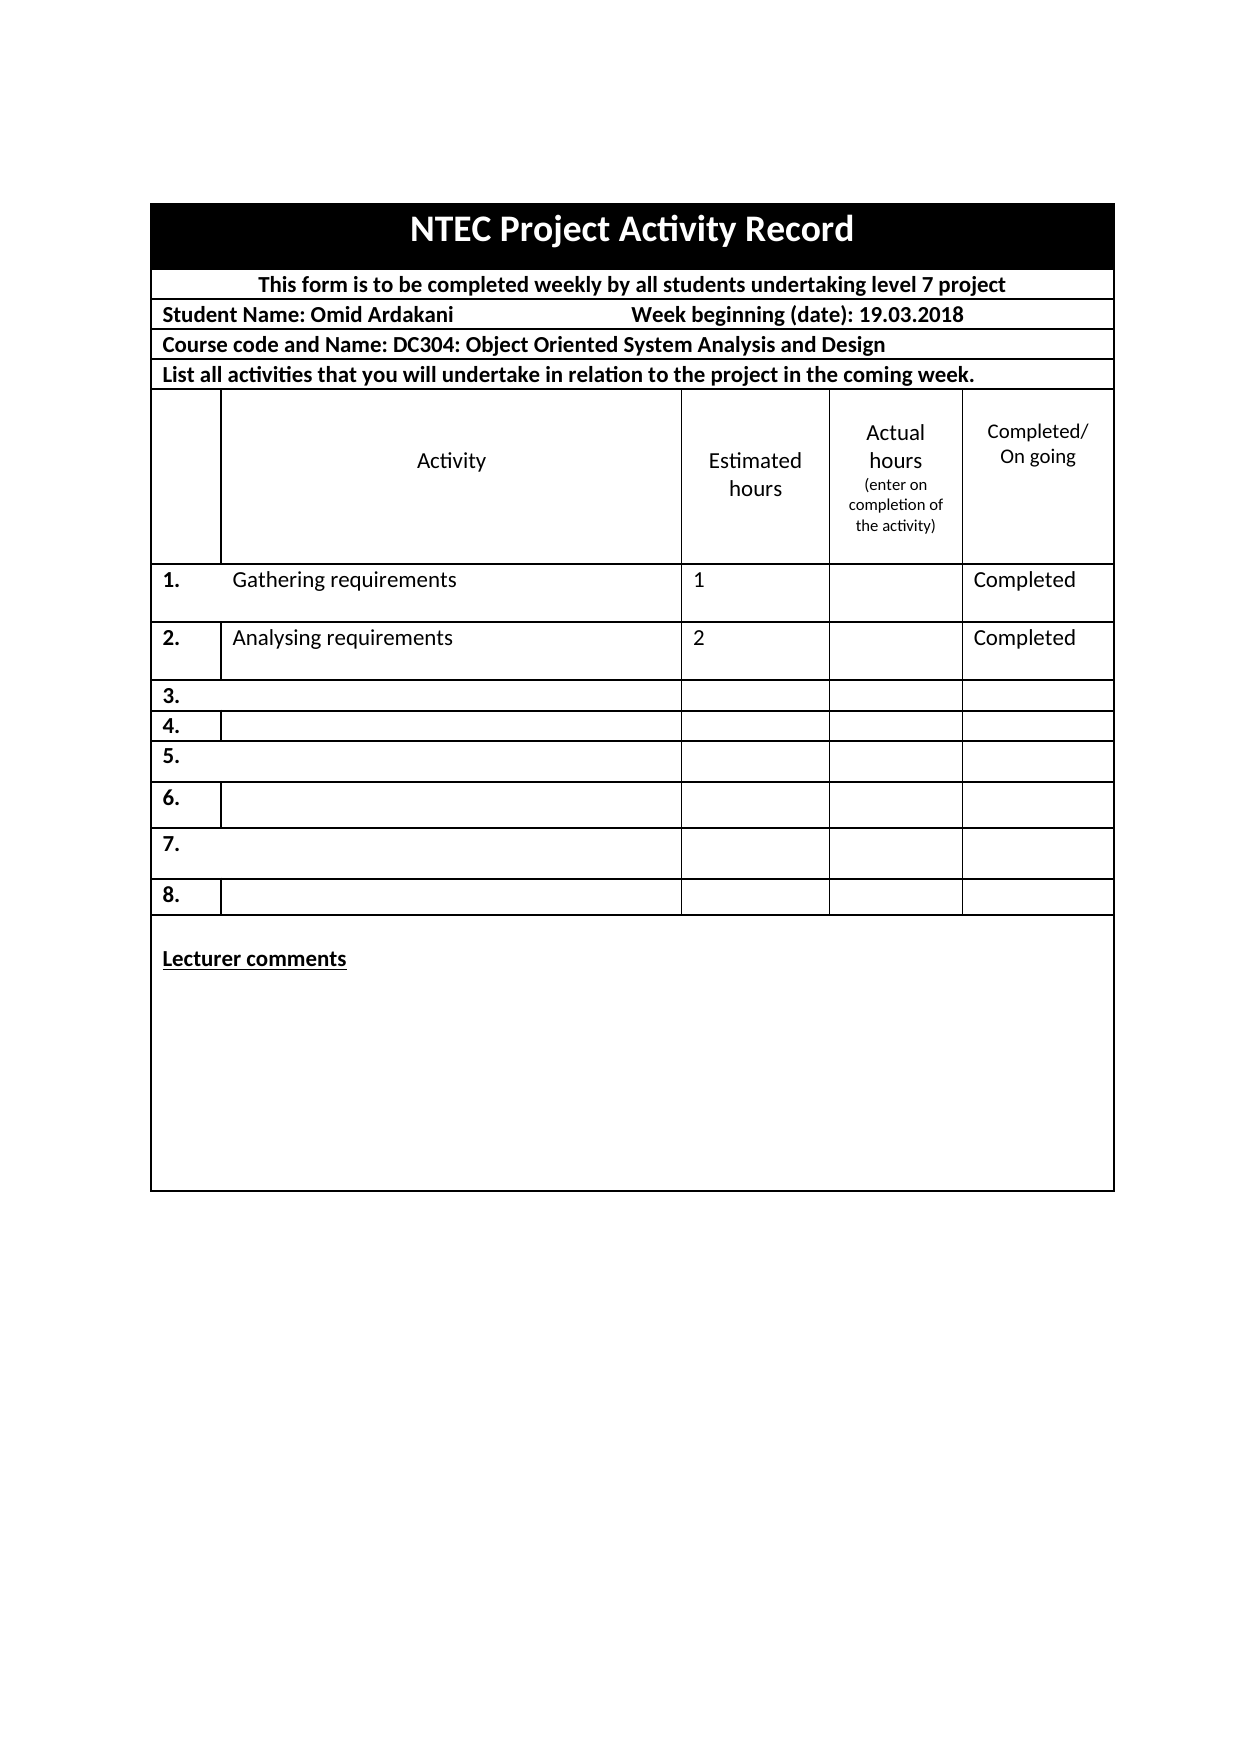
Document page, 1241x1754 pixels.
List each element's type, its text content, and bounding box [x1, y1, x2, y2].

table_cell [830, 623, 962, 679]
table_cell Week beginning (date): 19.03.2018 [620, 300, 1113, 328]
table_cell [222, 880, 681, 914]
table_header NTEC Project Activity Record [152, 205, 1113, 268]
table_cell [963, 829, 1113, 878]
table_cell 6. [152, 783, 220, 827]
table_cell Completed [963, 623, 1113, 679]
table_cell 1. [152, 565, 221, 621]
table_cell [221, 681, 681, 709]
table_cell 4. [152, 712, 220, 739]
table_cell [221, 742, 681, 781]
table_cell [963, 880, 1113, 914]
table_cell [222, 712, 681, 739]
table_cell Activity [222, 390, 681, 563]
table_cell 1 [682, 565, 829, 621]
table_cell [963, 712, 1113, 739]
table_cell [222, 783, 681, 827]
table_cell List all activities that you will undertake in relation to the project in the coming week. [152, 360, 1113, 388]
table_cell Actual hours (enter on completion of the activity) [830, 390, 962, 563]
table_cell [221, 829, 681, 878]
table_cell [963, 783, 1113, 827]
table_cell Student Name: Omid Ardakani [152, 300, 620, 328]
table_cell This form is to be completed weekly by all students undertaking level 7 project [152, 270, 1113, 298]
table_cell Estimated hours [682, 390, 829, 563]
table_cell [830, 681, 962, 709]
table_cell [963, 742, 1113, 781]
table_cell [682, 712, 829, 739]
table_cell 2. [152, 623, 220, 679]
table_cell 8. [152, 880, 220, 914]
table_cell [682, 880, 829, 914]
table_cell [682, 681, 829, 709]
table_cell 7. [152, 829, 221, 878]
table_cell [830, 880, 962, 914]
table_cell [830, 565, 962, 621]
table_cell [963, 681, 1113, 709]
table_cell [682, 783, 829, 827]
table_cell 3. [152, 681, 221, 709]
table_cell [830, 712, 962, 739]
table_cell [152, 390, 220, 563]
table_cell [682, 829, 829, 878]
table_cell Gathering requirements [221, 565, 681, 621]
table_cell [830, 829, 962, 878]
table_cell Analysing requirements [222, 623, 681, 679]
table_cell [830, 742, 962, 781]
table_cell [830, 783, 962, 827]
table_cell Completed [963, 565, 1113, 621]
table_cell 2 [682, 623, 829, 679]
table_cell Course code and Name: DC304: Object Oriented System Analysis and Design [152, 330, 1113, 358]
table_cell [682, 742, 829, 781]
table_cell 5. [152, 742, 221, 781]
table_cell Completed/ On going [963, 390, 1113, 563]
table_cell Lecturer comments [152, 916, 1113, 1190]
